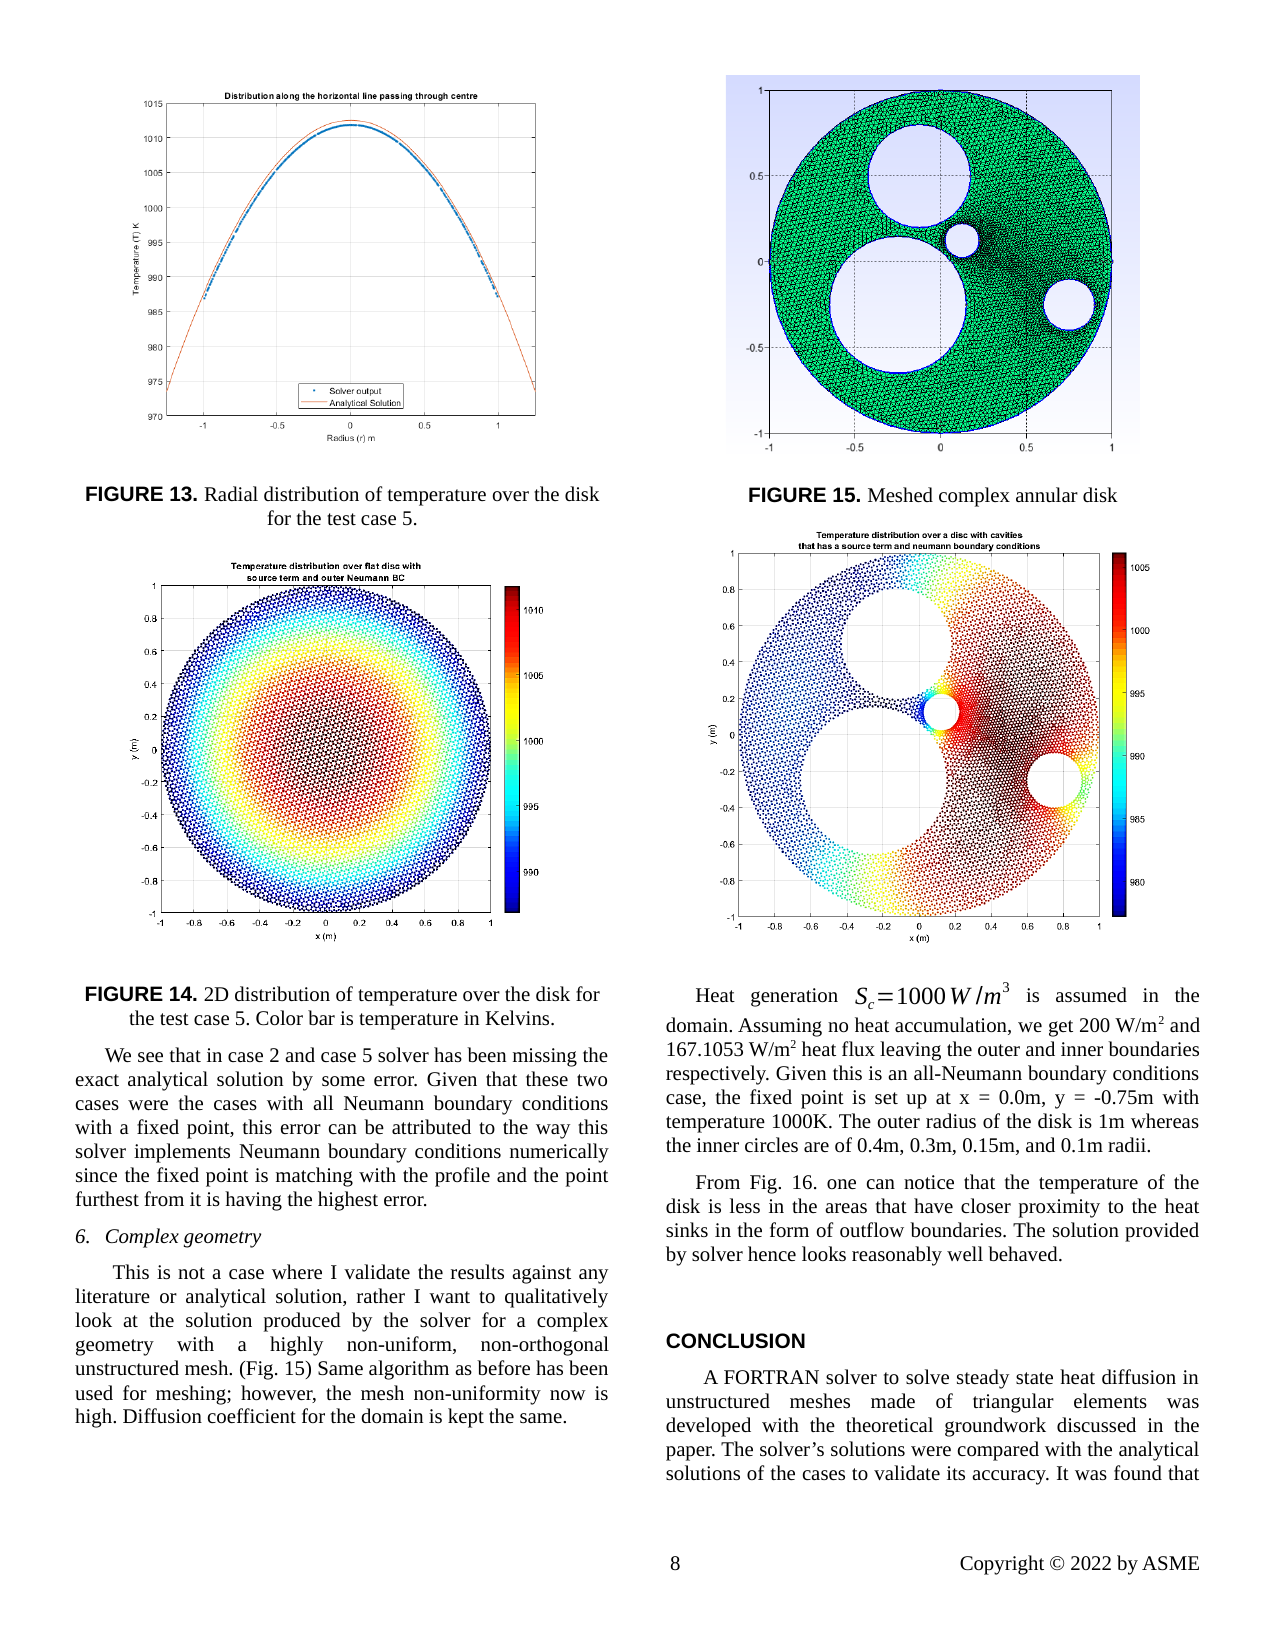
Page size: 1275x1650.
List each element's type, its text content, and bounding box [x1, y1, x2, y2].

picture [105, 555, 579, 957]
picture [678, 519, 1188, 966]
text From Fig. 16. one can notice that the temperature of the disk is less in the areas that have closer proximity to the heat sinks in the form of outflow boundaries. The solution provided by solver hence looks reasonably well behaved. [666, 1170, 1200, 1266]
picture [104, 75, 580, 458]
text FIGURE 15. Meshed complex annular disk [666, 482, 1200, 507]
text Heat generation is assumed in the domain. Assuming no heat accumulation, we get 200 W/m2 and 167.1053 W/m2 heat flux leaving the outer and inner boundaries respectively. Given this is an all-Neumann boundary conditions case, the fixed point is set up at x = 0.0m, y = -0.75m with temperature 1000K. The outer radius of the disk is 1m whereas the inner circles are of 0.4m, 0.3m, 0.15m, and 0.1m radii. [666, 978, 1200, 1157]
text This is not a case where I validate the results against any literature or analytical solution, rather I want to qualitatively look at the solution produced by the solver for a complex geometry with a highly non-uniform, non-orthogonal unstructured mesh. (Fig. 15) Same algorithm as before has been used for meshing; however, the mesh non-uniformity now is high. Diffusion coefficient for the domain is kept the same. [75, 1260, 609, 1428]
text FIGURE 13. Radial distribution of temperature over the disk for the test case 5. [75, 482, 609, 530]
title Conclusion [666, 1328, 1200, 1352]
list Complex geometry [75, 1223, 609, 1248]
picture [725, 75, 1140, 458]
text FIGURE 14. 2D distribution of temperature over the disk for the test case 5. Color bar is temperature in Kelvins. [75, 982, 609, 1030]
text We see that in case 2 and case 5 solver has been missing the exact analytical solution by some error. Given that these two cases were the cases with all Neumann boundary conditions with a fixed point, this error can be attributed to the way this solver implements Neumann boundary conditions numerically since the fixed point is matching with the profile and the point furthest from it is having the highest error. [75, 1043, 609, 1211]
